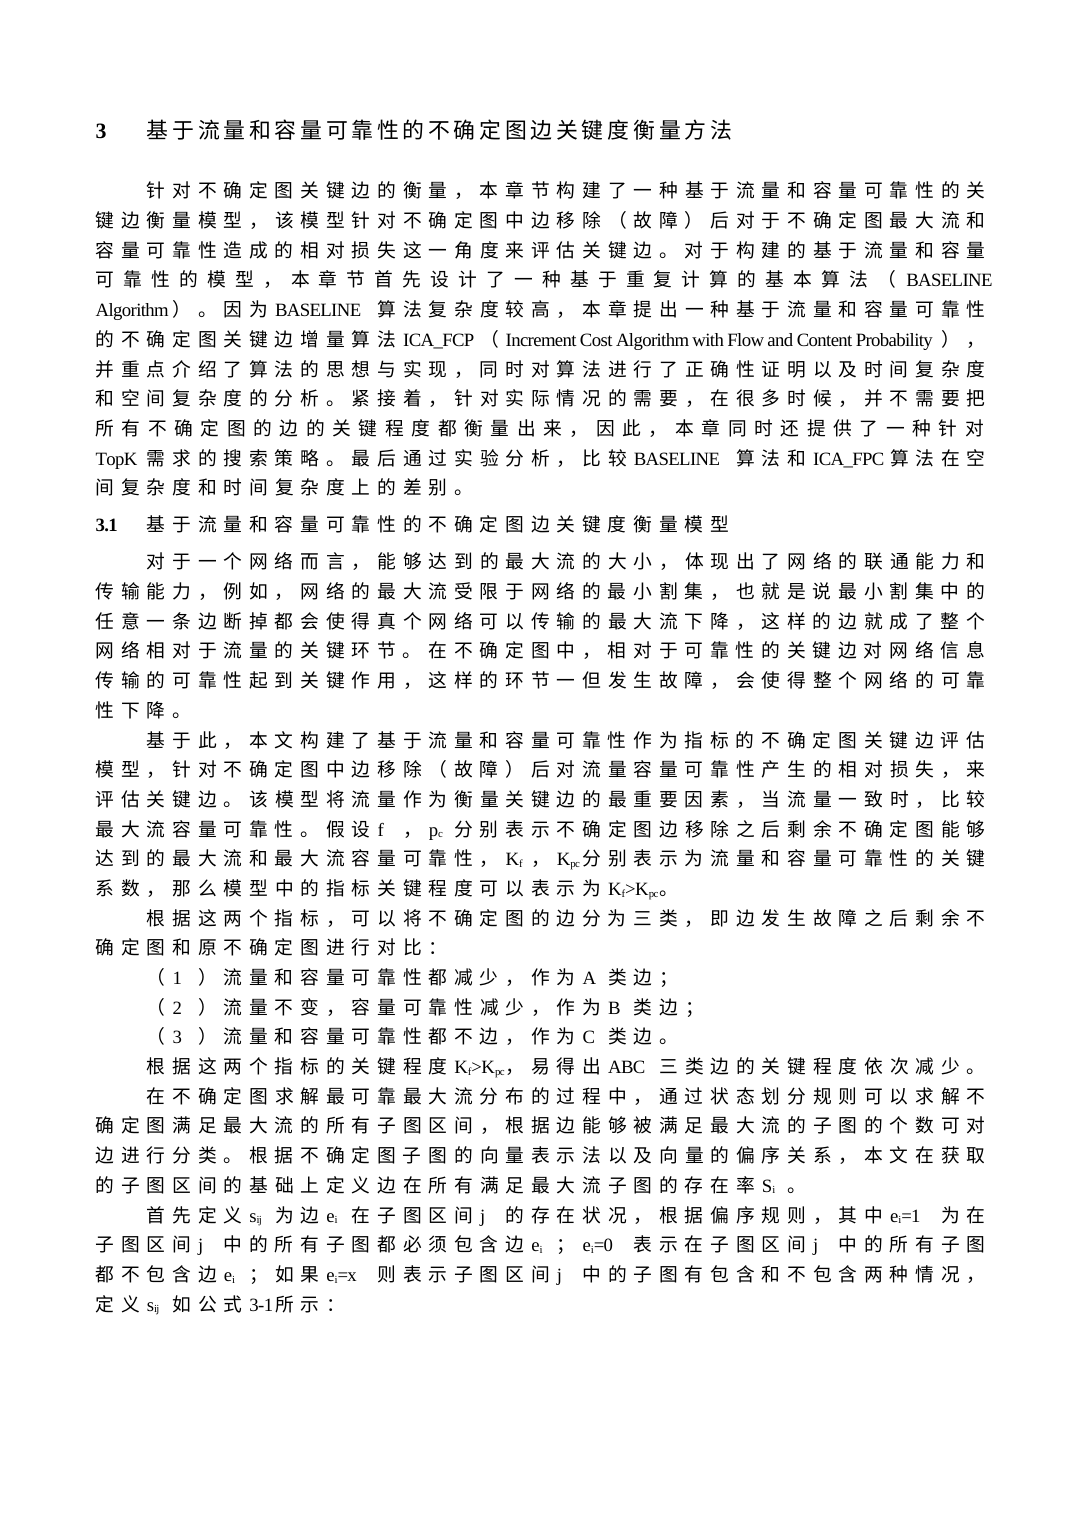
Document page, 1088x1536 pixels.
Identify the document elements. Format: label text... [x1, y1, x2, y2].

text 根据这两个指标，可以将不确定图的边分为三类，即边发生故障之后剩余不确定图和原不确定图进行对比： [95, 902, 992, 961]
text 基于此，本文构建了基于流量和容量可靠性作为指标的不确定图关键边评估模型，针对不确定图中边移除（故障）后对流量容量可靠性产生的相对损失，来评估关键边。该模型将流量作为衡量关键边的最重要因素，当流量一致时，比较最大流容量可靠性。假设f，pc分别表示不确定图边移除之后剩余不确定图能够达到的最大流和最大流容量可靠性，Kf，Kpc分别表示为流量和容量可靠性的关键系数，那么模型中的指标关键程度可以表示为Kf>Kpc。 [95, 724, 992, 902]
subtitle 基于流量和容量可靠性的不确定图边关键度衡量模型 [95, 509, 992, 538]
text 根据这两个指标的关键程度Kf>Kpc，易得出ABC三类边的关键程度依次减少。 [95, 1051, 992, 1080]
text （2）流量不变，容量可靠性减少，作为B类边； [95, 991, 992, 1021]
text （3）流量和容量可靠性都不边，作为C类边。 [95, 1021, 992, 1051]
text 对于一个网络而言，能够达到的最大流的大小，体现出了网络的联通能力和传输能力，例如，网络的最大流受限于网络的最小割集，也就是说最小割集中的任意一条边断掉都会使得真个网络可以传输的最大流下降，这样的边就成了整个网络相对于流量的关键环节。在不确定图中，相对于可靠性的关键边对网络信息传输的可靠性起到关键作用，这样的环节一但发生故障，会使得整个网络的可靠性下降。 [95, 546, 992, 724]
subtitle 基于流量和容量可靠性的不确定图边关键度衡量方法 [95, 99, 992, 158]
text 针对不确定图关键边的衡量，本章节构建了一种基于流量和容量可靠性的关键边衡量模型，该模型针对不确定图中边移除（故障）后对于不确定图最大流和容量可靠性造成的相对损失这一角度来评估关键边。对于构建的基于流量和容量可靠性的模型，本章节首先设计了一种基于重复计算的基本算法（BASELINE Algorithm）。因为BASELINE算法复杂度较高，本章提出一种基于流量和容量可靠性的不确定图关键边增量算法ICA_FCP（Increment Cost Algorithm with Flow and Content Probability），并重点介绍了算法的思想与实现，同时对算法进行了正确性证明以及时间复杂度和空间复杂度的分析。紧接着，针对实际情况的需要，在很多时候，并不需要把所有不确定图的边的关键程度都衡量出来，因此，本章同时还提供了一种针对TopK需求的搜索策略。最后通过实验分析，比较BASELINE算法和ICA_FPC算法在空间复杂度和时间复杂度上的差别。 [95, 175, 992, 501]
text 首先定义sij为边ei在子图区间j的存在状况，根据偏序规则，其中ei=1为在子图区间j中的所有子图都必须包含边ei；ei=0表示在子图区间j中的所有子图都不包含边ei；如果ei=x则表示子图区间j中的子图有包含和不包含两种情况，定义sij如公式3-1所示： [95, 1199, 992, 1318]
text （1）流量和容量可靠性都减少，作为A类边； [95, 961, 992, 991]
text 在不确定图求解最可靠最大流分布的过程中，通过状态划分规则可以求解不确定图满足最大流的所有子图区间，根据边能够被满足最大流的子图的个数可对边进行分类。根据不确定图子图的向量表示法以及向量的偏序关系，本文在获取的子图区间的基础上定义边在所有满足最大流子图的存在率Si。 [95, 1080, 992, 1199]
